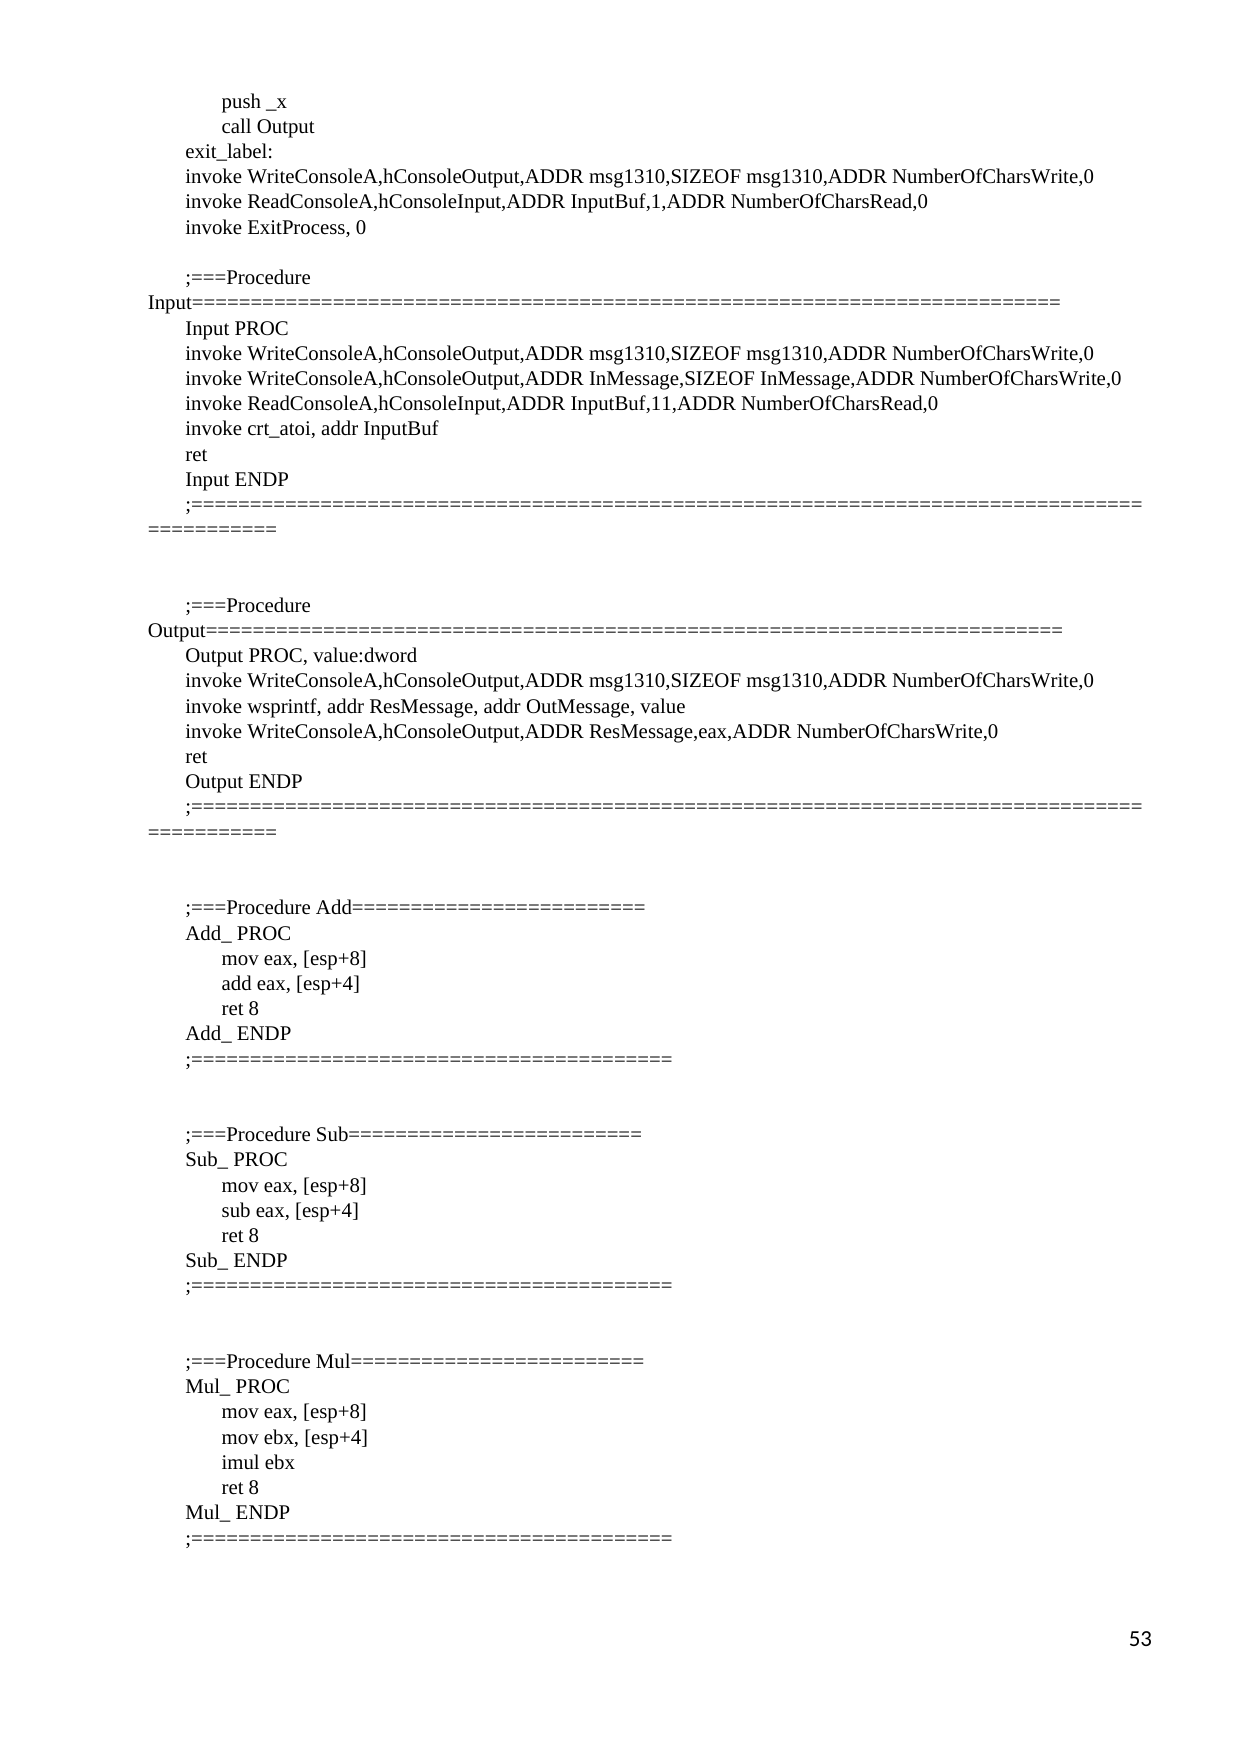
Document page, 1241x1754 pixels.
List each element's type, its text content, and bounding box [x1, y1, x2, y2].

text Input PROC [148, 315, 1152, 339]
text ret 8 [148, 1475, 1152, 1499]
text ;============================================================================================ [148, 794, 1152, 844]
text ;========================================= [148, 1273, 1152, 1297]
text ;===Procedure Sub========================= [148, 1122, 1152, 1146]
text Sub_ PROC [148, 1147, 1152, 1171]
text invoke WriteConsoleA,hConsoleOutput,ADDR InMessage,SIZEOF InMessage,ADDR NumberOfCharsWrite,0 [148, 366, 1152, 390]
text ;========================================= [148, 1525, 1152, 1549]
text call Output [148, 114, 1152, 138]
text exit_label: [148, 139, 1152, 163]
text Sub_ ENDP [148, 1248, 1152, 1272]
text invoke WriteConsoleA,hConsoleOutput,ADDR msg1310,SIZEOF msg1310,ADDR NumberOfCharsWrite,0 [148, 341, 1152, 365]
text Output ENDP [148, 769, 1152, 793]
text imul ebx [148, 1450, 1152, 1474]
text invoke WriteConsoleA,hConsoleOutput,ADDR msg1310,SIZEOF msg1310,ADDR NumberOfCharsWrite,0 [148, 668, 1152, 692]
text ret [148, 744, 1152, 768]
text Add_ PROC [148, 920, 1152, 944]
text mov eax, [esp+8] [148, 1172, 1152, 1197]
text Input ENDP [148, 467, 1152, 491]
text invoke ReadConsoleA,hConsoleInput,ADDR InputBuf,1,ADDR NumberOfCharsRead,0 [148, 189, 1152, 213]
text ;===Procedure Mul========================= [148, 1349, 1152, 1373]
text ret 8 [148, 1223, 1152, 1247]
text ;===Procedure Input========================================================================== [148, 265, 1152, 314]
text ;===Procedure Add========================= [148, 895, 1152, 919]
text ret 8 [148, 996, 1152, 1020]
text invoke ExitProcess, 0 [148, 214, 1152, 239]
text invoke ReadConsoleA,hConsoleInput,ADDR InputBuf,11,ADDR NumberOfCharsRead,0 [148, 391, 1152, 415]
text Add_ ENDP [148, 1021, 1152, 1045]
text ;============================================================================================ [148, 492, 1152, 541]
text invoke crt_atoi, addr InputBuf [148, 416, 1152, 440]
text add eax, [esp+4] [148, 971, 1152, 995]
text ;========================================= [148, 1046, 1152, 1071]
text mov eax, [esp+8] [148, 1399, 1152, 1423]
text Mul_ ENDP [148, 1500, 1152, 1524]
text Mul_ PROC [148, 1374, 1152, 1398]
text push _x [148, 88, 1152, 113]
text invoke wsprintf, addr ResMessage, addr OutMessage, value [148, 693, 1152, 718]
text mov ebx, [esp+4] [148, 1424, 1152, 1449]
text mov eax, [esp+8] [148, 946, 1152, 970]
text sub eax, [esp+4] [148, 1198, 1152, 1222]
text ret [148, 441, 1152, 466]
text invoke WriteConsoleA,hConsoleOutput,ADDR ResMessage,eax,ADDR NumberOfCharsWrite,0 [148, 719, 1152, 743]
text Output PROC, value:dword [148, 643, 1152, 667]
text invoke WriteConsoleA,hConsoleOutput,ADDR msg1310,SIZEOF msg1310,ADDR NumberOfCharsWrite,0 [148, 164, 1152, 188]
text ;===Procedure Output========================================================================= [148, 593, 1152, 642]
